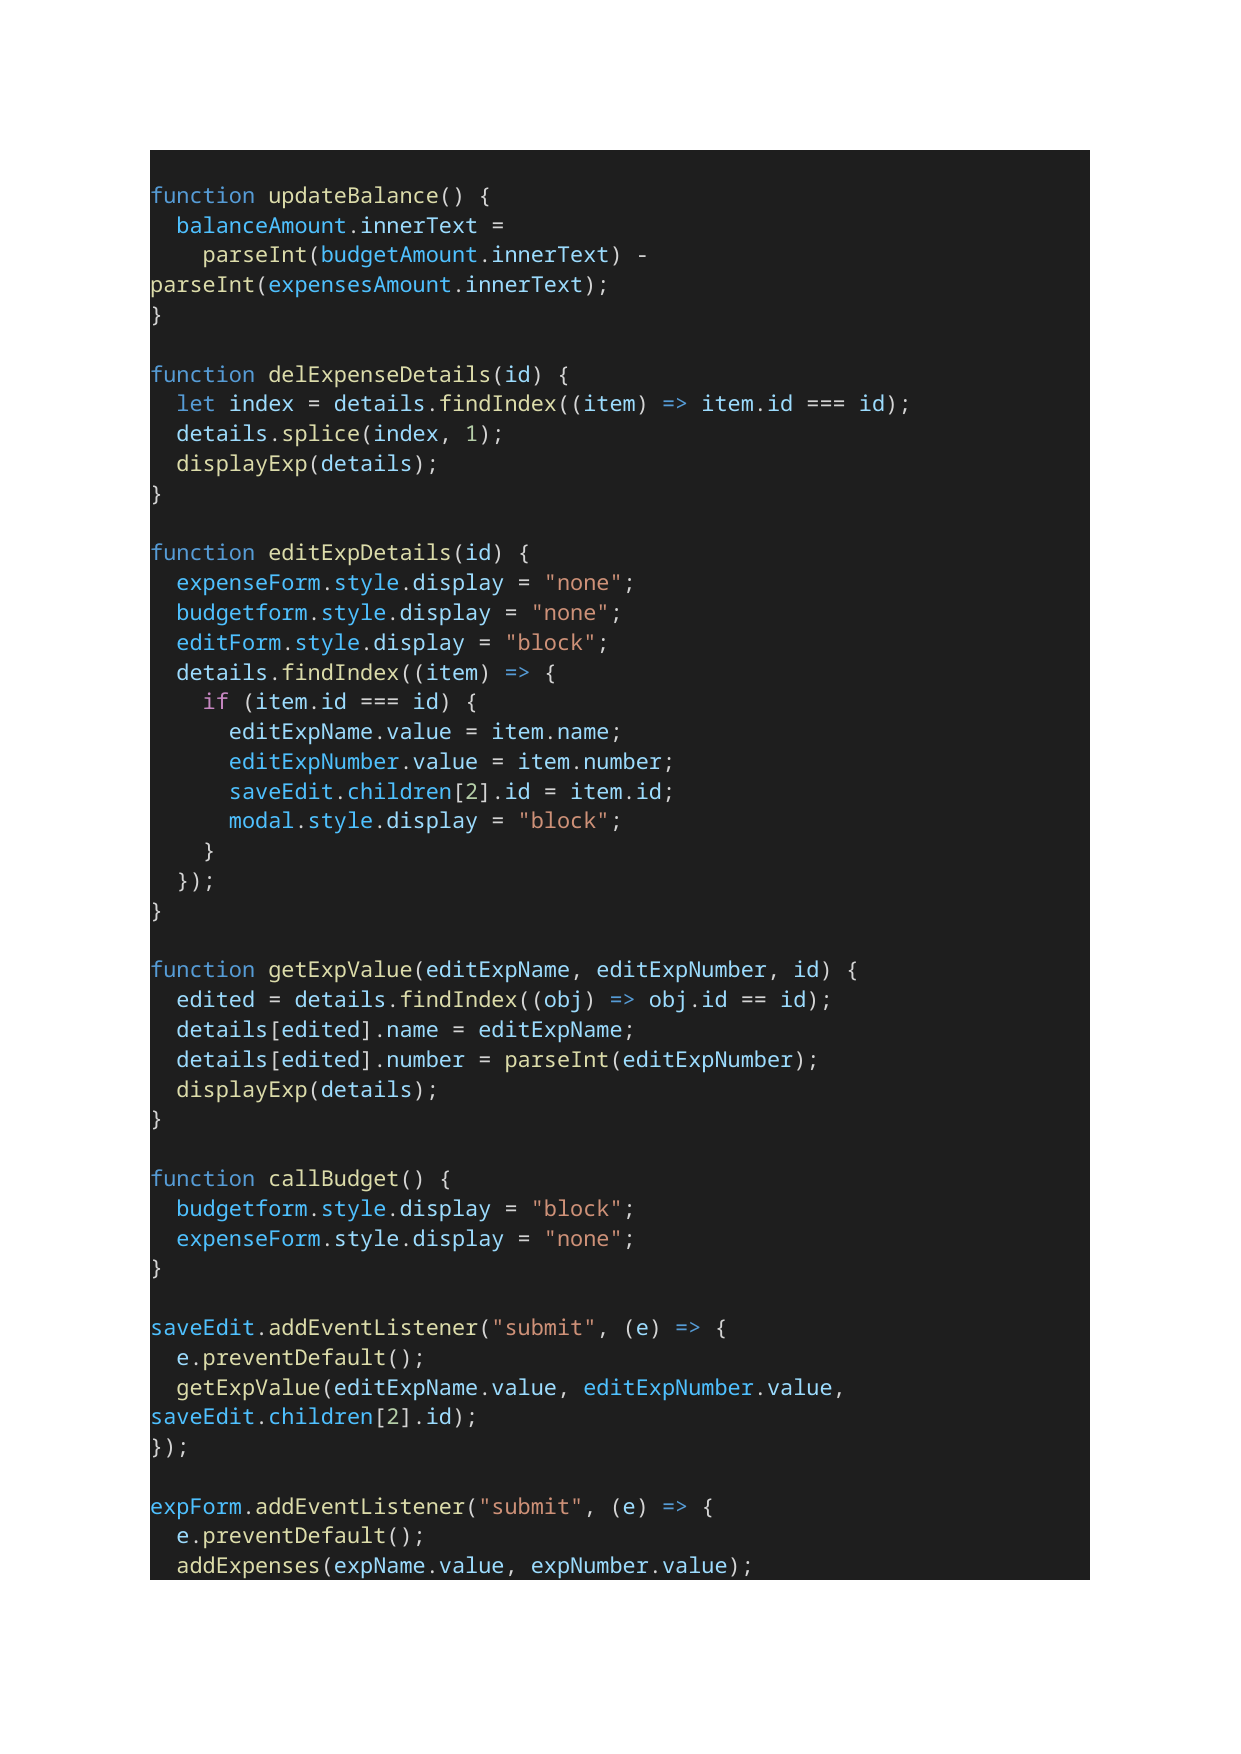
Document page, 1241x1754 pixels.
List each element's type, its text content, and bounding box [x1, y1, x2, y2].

text function delExpenseDetails(id) { [150, 358, 1090, 388]
text expenseForm.style.display = "none"; [150, 567, 1090, 597]
text e.preventDefault(); [150, 1520, 1090, 1550]
text editExpName.value = item.name; [150, 716, 1090, 746]
text } [150, 895, 1090, 924]
text editForm.style.display = "block"; [150, 627, 1090, 656]
text } [150, 299, 1090, 329]
text displayExp(details); [150, 1073, 1090, 1103]
text parseInt(budgetAmount.innerText) - parseInt(expensesAmount.innerText); [150, 239, 1090, 299]
text details.splice(index, 1); [150, 418, 1090, 448]
text function getExpValue(editExpName, editExpNumber, id) { [150, 954, 1090, 984]
text }); [150, 1431, 1090, 1461]
text function callBudget() { [150, 1163, 1090, 1193]
text function editExpDetails(id) { [150, 537, 1090, 567]
text } [150, 1252, 1090, 1282]
text expenseForm.style.display = "none"; [150, 1222, 1090, 1252]
text if (item.id === id) { [150, 686, 1090, 716]
text }); [150, 865, 1090, 895]
text balanceAmount.innerText = [150, 209, 1090, 239]
text budgetform.style.display = "block"; [150, 1193, 1090, 1222]
text saveEdit.children[2].id = item.id; [150, 776, 1090, 805]
text details[edited].name = editExpName; [150, 1014, 1090, 1044]
text displayExp(details); [150, 448, 1090, 478]
text modal.style.display = "block"; [150, 805, 1090, 835]
text edited = details.findIndex((obj) => obj.id == id); [150, 984, 1090, 1014]
text } [150, 835, 1090, 865]
text budgetform.style.display = "none"; [150, 597, 1090, 627]
text getExpValue(editExpName.value, editExpNumber.value, saveEdit.children[2].id); [150, 1371, 1090, 1431]
text e.preventDefault(); [150, 1342, 1090, 1371]
text editExpNumber.value = item.number; [150, 746, 1090, 776]
text } [150, 1103, 1090, 1133]
text function updateBalance() { [150, 180, 1090, 209]
text details[edited].number = parseInt(editExpNumber); [150, 1044, 1090, 1073]
text saveEdit.addEventListener("submit", (e) => { [150, 1312, 1090, 1342]
text details.findIndex((item) => { [150, 656, 1090, 686]
text let index = details.findIndex((item) => item.id === id); [150, 388, 1090, 418]
text addExpenses(expName.value, expNumber.value); [150, 1550, 1090, 1580]
text expForm.addEventListener("submit", (e) => { [150, 1491, 1090, 1520]
text } [150, 478, 1090, 507]
